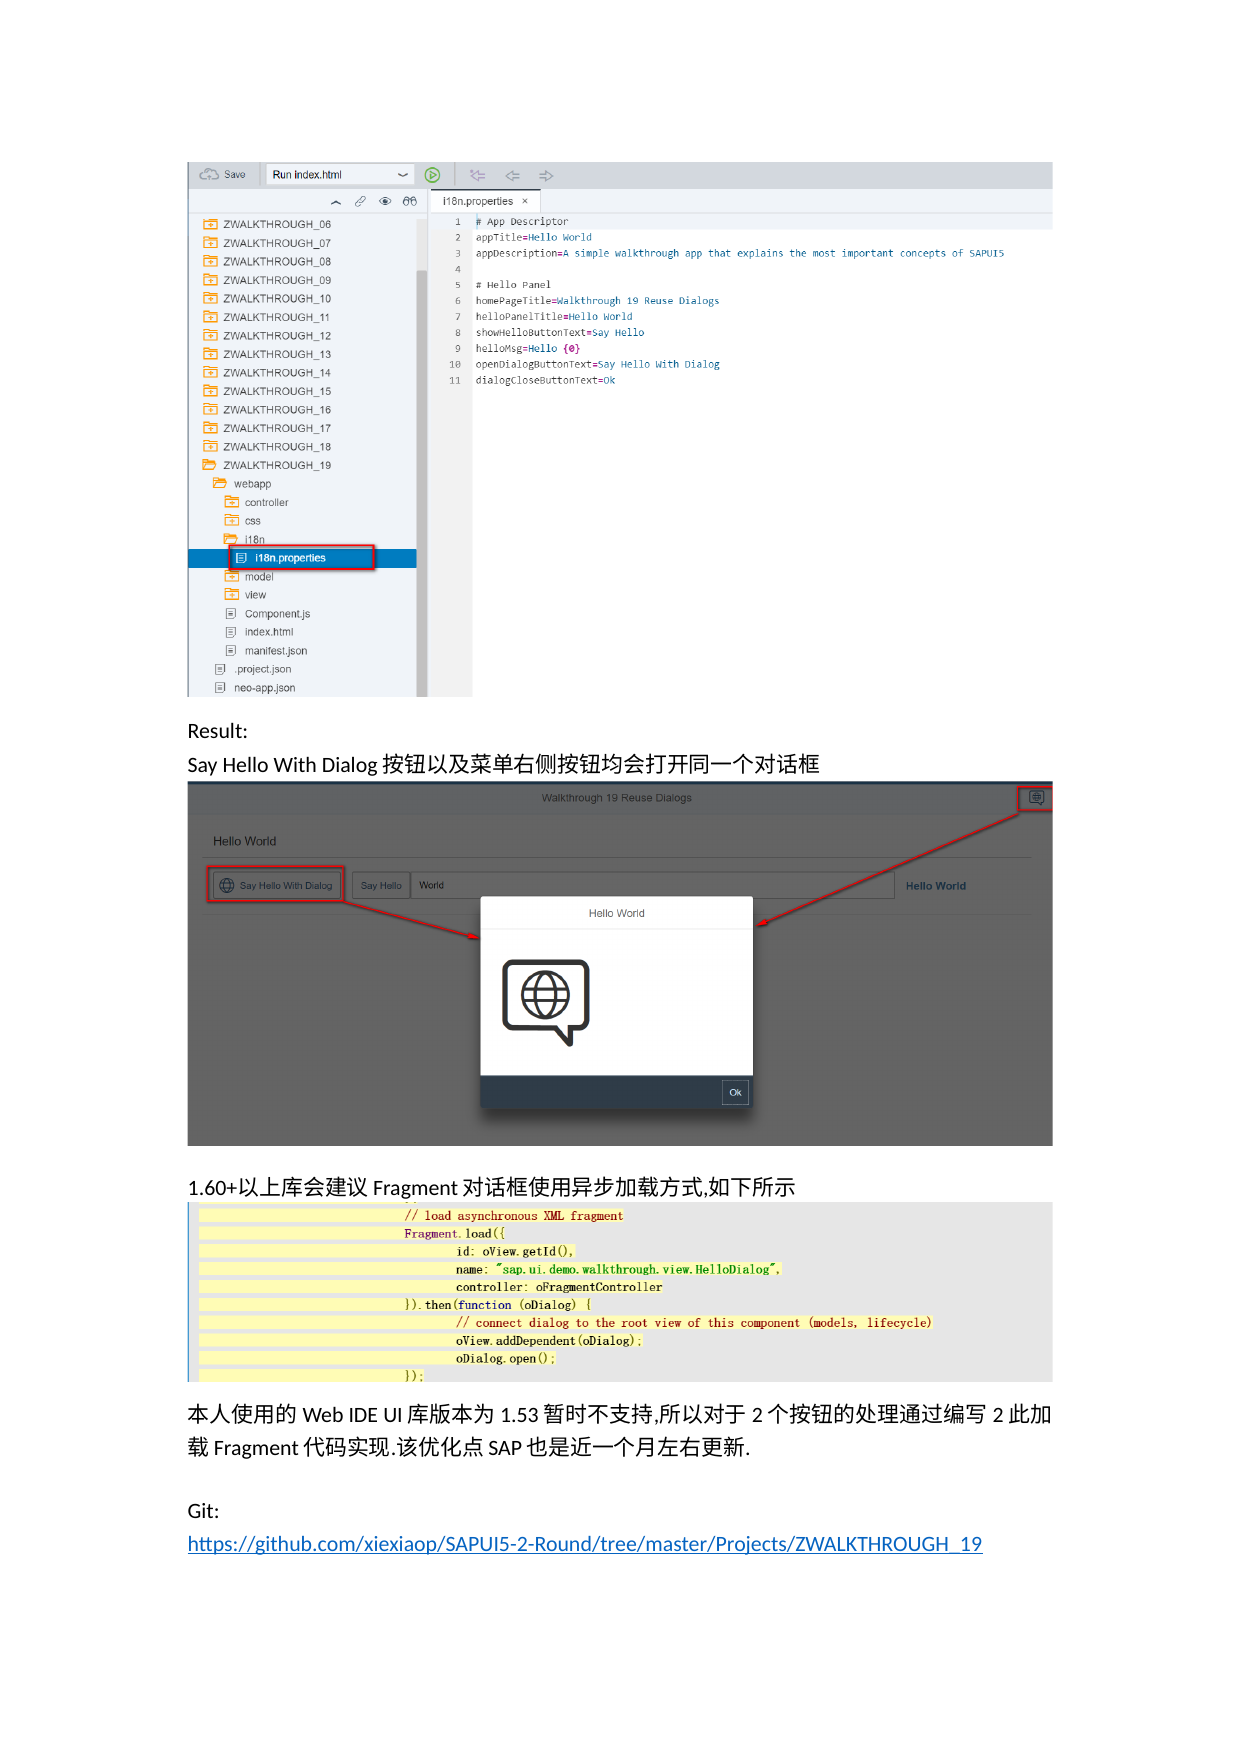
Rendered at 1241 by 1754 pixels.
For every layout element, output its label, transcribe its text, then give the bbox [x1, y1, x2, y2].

text Git: [187, 1494, 1053, 1527]
text Say Hello With Dialog 按钮以及菜单右侧按钮均会打开同一个对话框 [187, 747, 1053, 779]
picture [187, 162, 1053, 697]
text 本人使用的Web IDE UI库版本为1.53暂时不支持,所以对于2个按钮的处理通过编写2此加载Fragment代码实现.该优化点SAP也是近一个月左右更新. [187, 1397, 1053, 1462]
text 1.60+以上库会建议Fragment对话框使用异步加载方式,如下所示 [187, 1169, 1053, 1202]
picture [187, 779, 1053, 1146]
text Result: [187, 714, 1053, 747]
text https://github.com/xiexiaop/SAPUI5-2-Round/tree/master/Projects/ZWALKTHROUGH_19 [187, 1527, 1053, 1559]
picture [187, 1202, 1053, 1382]
